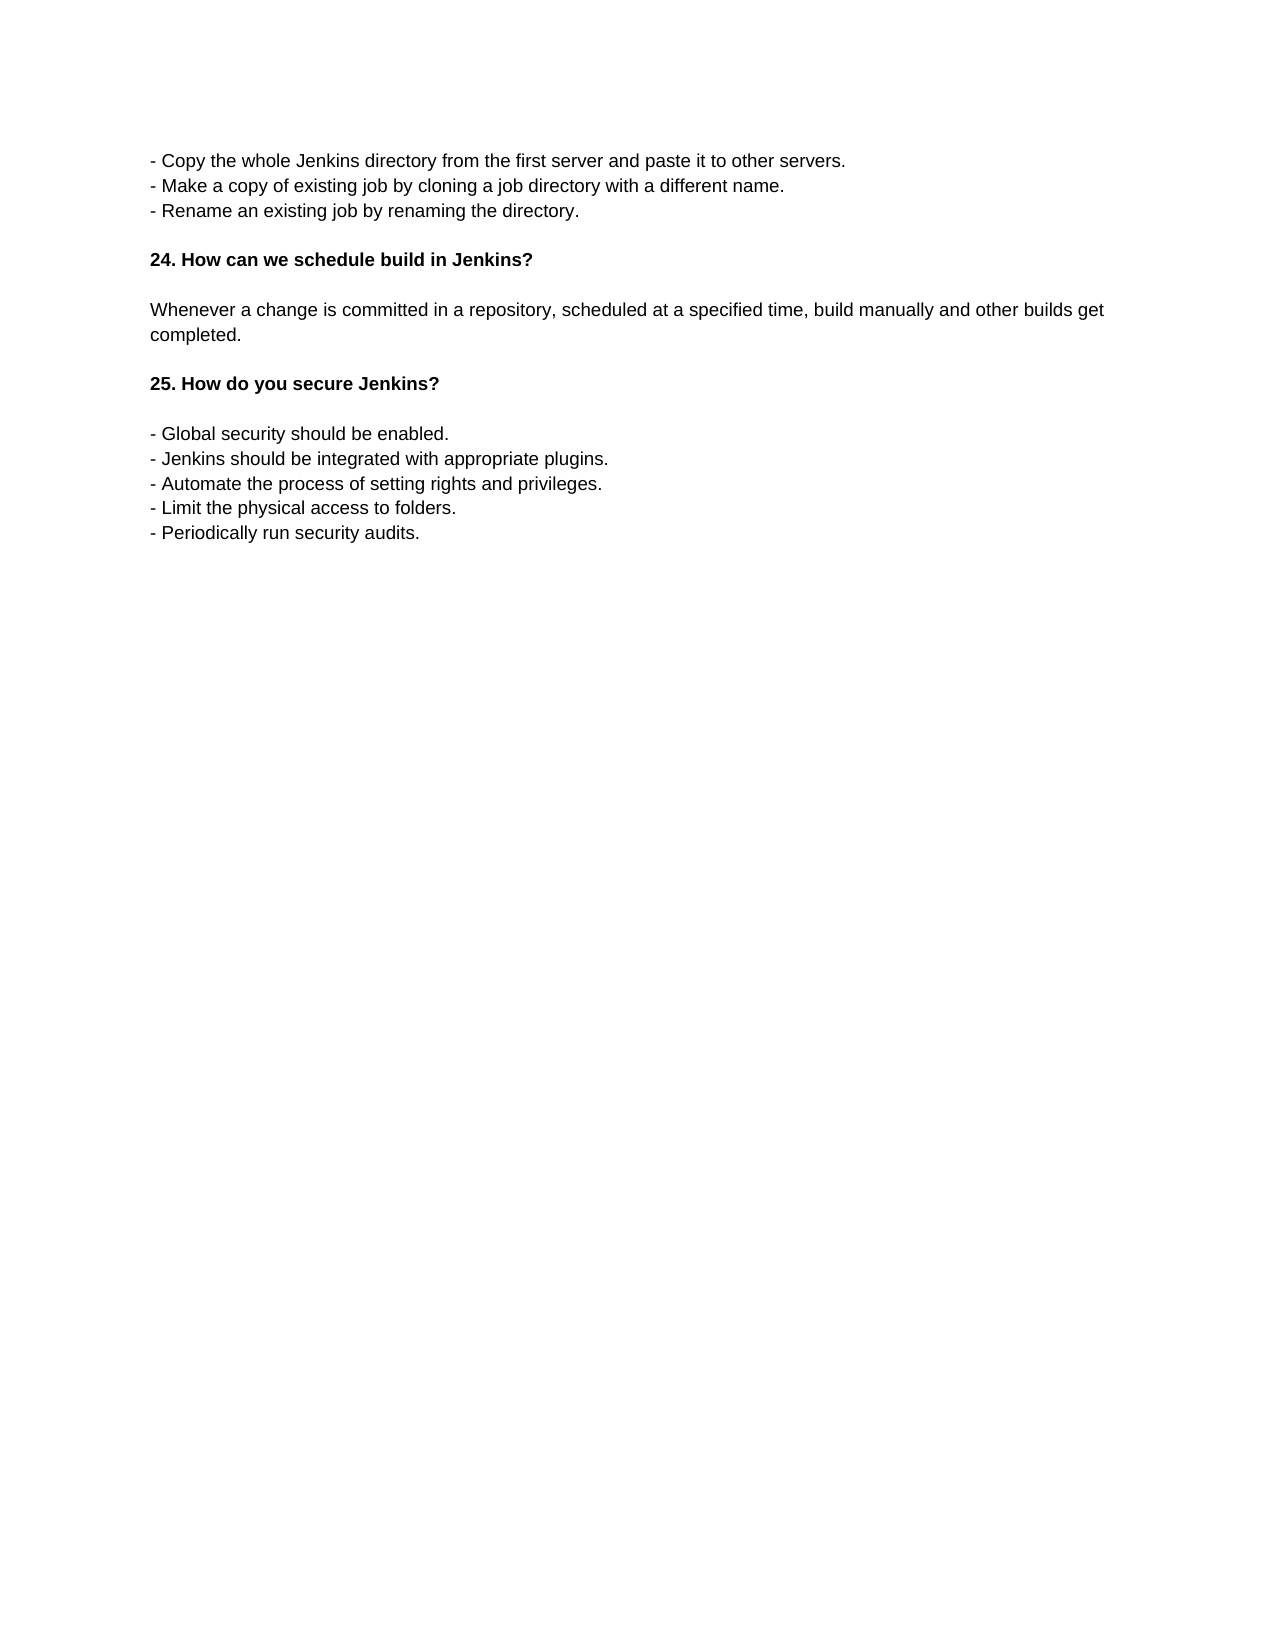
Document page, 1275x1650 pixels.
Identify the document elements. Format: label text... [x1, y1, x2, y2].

text - Jenkins should be integrated with appropriate plugins. [150, 447, 1125, 469]
text - Periodically run security audits. [150, 522, 1125, 543]
text - Limit the physical access to folders. [150, 497, 1125, 519]
text - Make a copy of existing job by cloning a job directory with a different name. [150, 175, 1125, 196]
text - Automate the process of setting rights and privileges. [150, 472, 1125, 494]
text - Copy the whole Jenkins directory from the first server and paste it to other servers. [150, 150, 1125, 172]
text 24. How can we schedule build in Jenkins? [150, 249, 1125, 271]
text - Rename an existing job by renaming the directory. [150, 199, 1125, 221]
text Whenever a change is committed in a repository, scheduled at a specified time, build manually and other builds get completed. [150, 299, 1125, 345]
text - Global security should be enabled. [150, 423, 1125, 444]
text 25. How do you secure Jenkins? [150, 373, 1125, 395]
